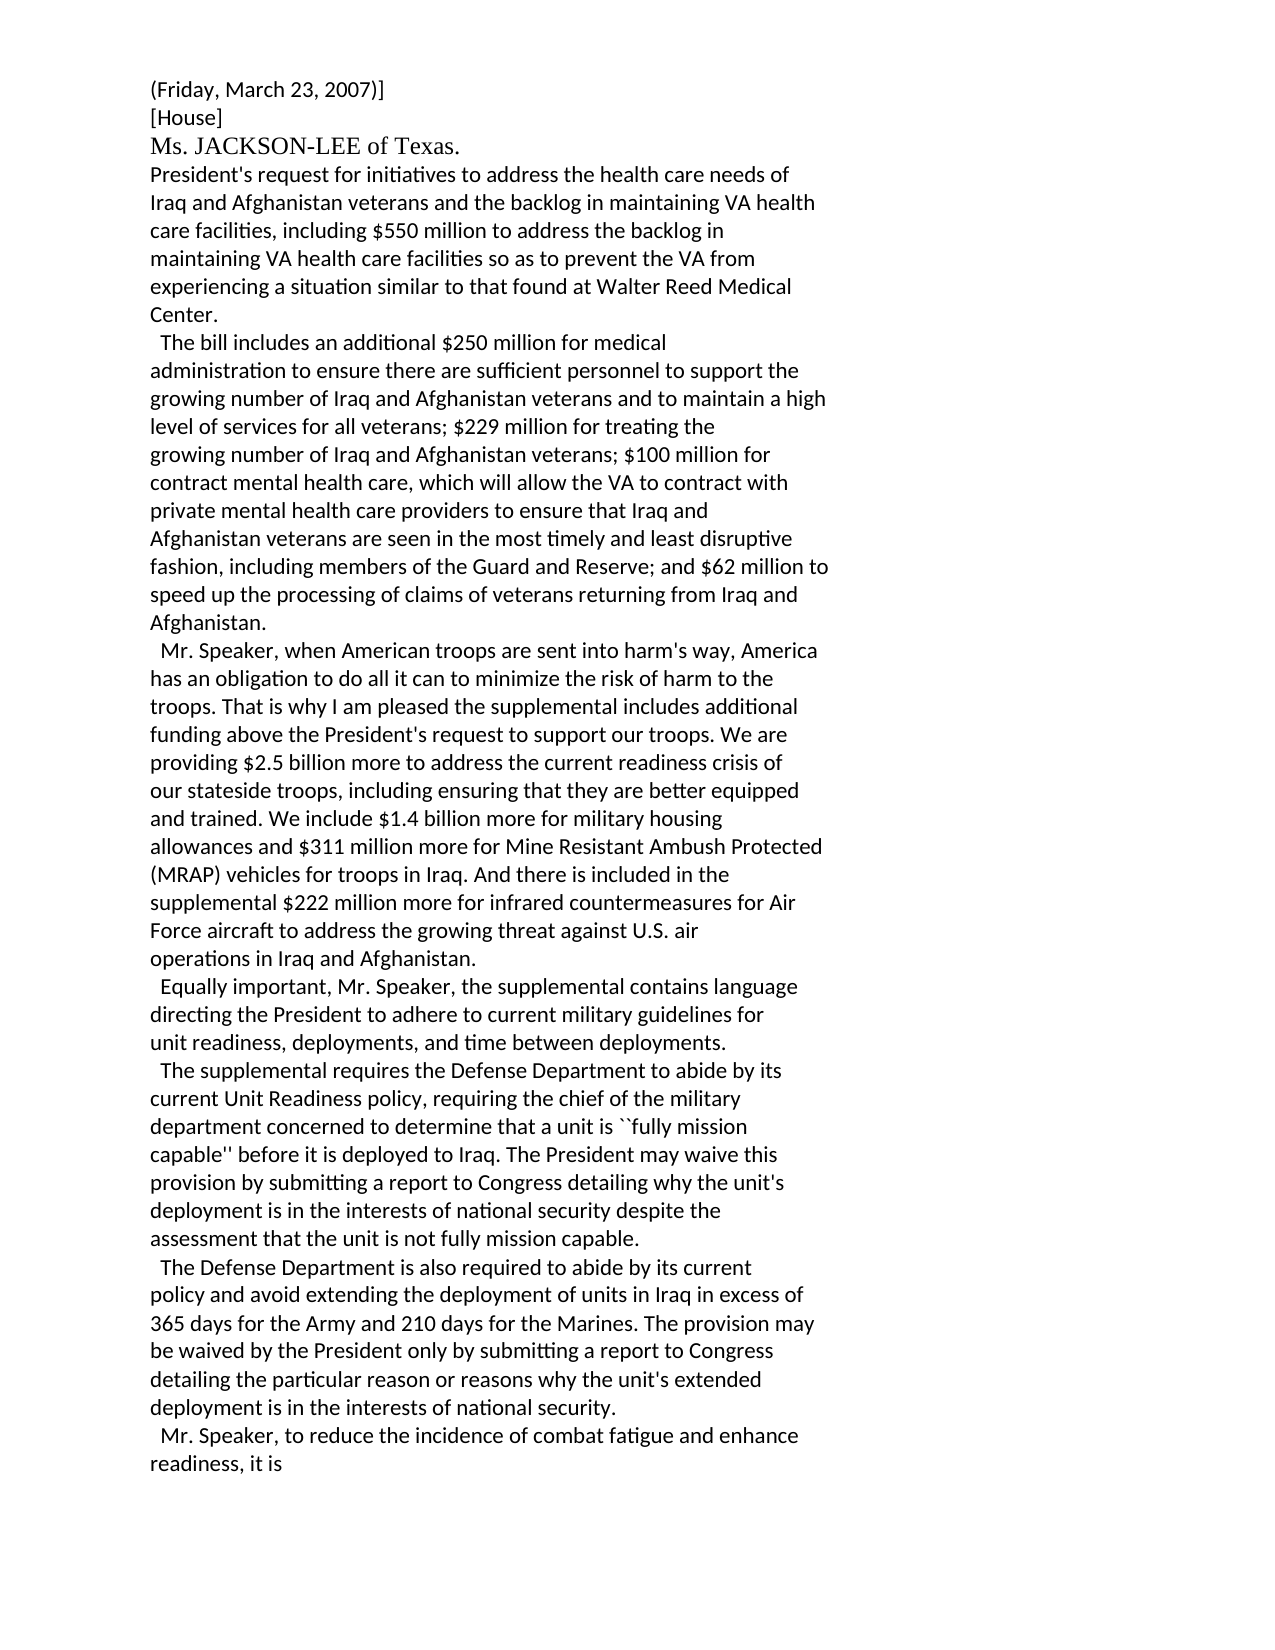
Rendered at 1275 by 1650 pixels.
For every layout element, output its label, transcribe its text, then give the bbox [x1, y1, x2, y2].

text supplemental $222 million more for infrared countermeasures for Air [150, 888, 1125, 916]
text speed up the processing of claims of veterans returning from Iraq and [150, 580, 1125, 608]
text experiencing a situation similar to that found at Walter Reed Medical [150, 272, 1125, 300]
text The bill includes an additional $250 million for medical [150, 328, 1125, 356]
text capable'' before it is deployed to Iraq. The President may waive this [150, 1141, 1125, 1168]
text funding above the President's request to support our troops. We are [150, 720, 1125, 748]
text growing number of Iraq and Afghanistan veterans and to maintain a high [150, 384, 1125, 412]
text 365 days for the Army and 210 days for the Marines. The provision may [150, 1309, 1125, 1337]
text administration to ensure there are sufficient personnel to support the [150, 356, 1125, 384]
text department concerned to determine that a unit is ``fully mission [150, 1112, 1125, 1141]
text readiness, it is [150, 1449, 1125, 1477]
text maintaining VA health care facilities so as to prevent the VA from [150, 244, 1125, 272]
text contract mental health care, which will allow the VA to contract with [150, 468, 1125, 496]
text directing the President to adhere to current military guidelines for [150, 1000, 1125, 1028]
text operations in Iraq and Afghanistan. [150, 944, 1125, 972]
text Afghanistan veterans are seen in the most timely and least disruptive [150, 524, 1125, 552]
text providing $2.5 billion more to address the current readiness crisis of [150, 748, 1125, 776]
text President's request for initiatives to address the health care needs of [150, 160, 1125, 188]
text current Unit Readiness policy, requiring the chief of the military [150, 1084, 1125, 1112]
text growing number of Iraq and Afghanistan veterans; $100 million for [150, 440, 1125, 468]
text The Defense Department is also required to abide by its current [150, 1253, 1125, 1281]
text and trained. We include $1.4 billion more for military housing [150, 804, 1125, 832]
text Force aircraft to address the growing threat against U.S. air [150, 916, 1125, 944]
text Mr. Speaker, to reduce the incidence of combat fatigue and enhance [150, 1421, 1125, 1449]
text Mr. Speaker, when American troops are sent into harm's way, America [150, 636, 1125, 664]
text Iraq and Afghanistan veterans and the backlog in maintaining VA health [150, 188, 1125, 216]
text care facilities, including $550 million to address the backlog in [150, 216, 1125, 244]
text be waived by the President only by submitting a report to Congress [150, 1337, 1125, 1365]
text provision by submitting a report to Congress detailing why the unit's [150, 1168, 1125, 1197]
text Afghanistan. [150, 608, 1125, 636]
text unit readiness, deployments, and time between deployments. [150, 1028, 1125, 1056]
text level of services for all veterans; $229 million for treating the [150, 412, 1125, 440]
text our stateside troops, including ensuring that they are better equipped [150, 776, 1125, 804]
text private mental health care providers to ensure that Iraq and [150, 496, 1125, 524]
text has an obligation to do all it can to minimize the risk of harm to the [150, 664, 1125, 692]
text detailing the particular reason or reasons why the unit's extended [150, 1365, 1125, 1393]
text Center. [150, 300, 1125, 328]
text assessment that the unit is not fully mission capable. [150, 1224, 1125, 1253]
text policy and avoid extending the deployment of units in Iraq in excess of [150, 1281, 1125, 1309]
text Equally important, Mr. Speaker, the supplemental contains language [150, 972, 1125, 1000]
text (MRAP) vehicles for troops in Iraq. And there is included in the [150, 860, 1125, 888]
text The supplemental requires the Defense Department to abide by its [150, 1056, 1125, 1084]
text allowances and $311 million more for Mine Resistant Ambush Protected [150, 832, 1125, 860]
text deployment is in the interests of national security. [150, 1393, 1125, 1421]
text fashion, including members of the Guard and Reserve; and $62 million to [150, 552, 1125, 580]
text deployment is in the interests of national security despite the [150, 1197, 1125, 1224]
text troops. That is why I am pleased the supplemental includes additional [150, 692, 1125, 720]
